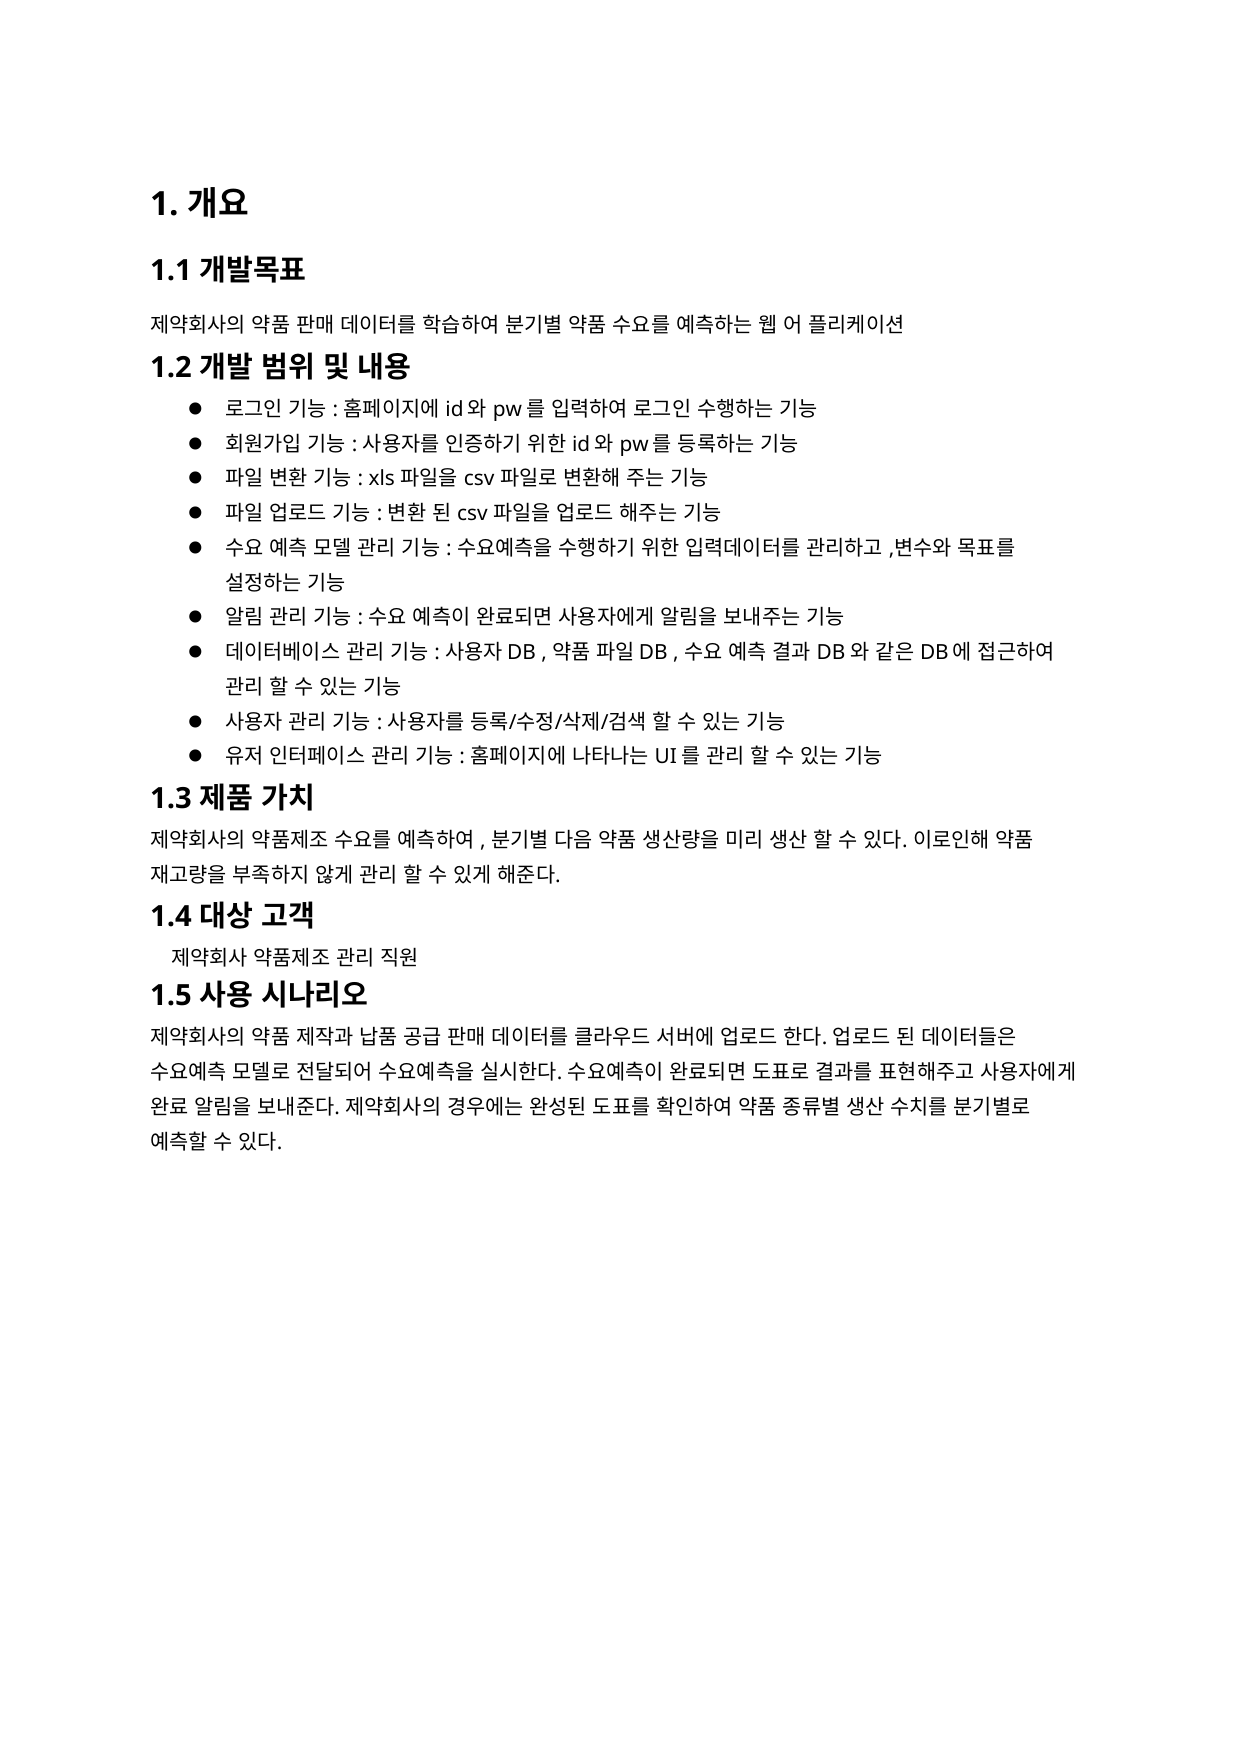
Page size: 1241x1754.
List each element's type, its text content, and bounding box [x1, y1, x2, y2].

text 1.3 제품 가치 [150, 774, 1090, 817]
text 1.1 개발목표 [150, 246, 1090, 288]
list 유저 인터페이스 관리 기능 : 홈페이지에 나타나는 UI를 관리 할 수 있는 기능 [187, 740, 1090, 770]
list 사용자 관리 기능 : 사용자를 등록/수정/삭제/검색 할 수 있는 기능 [187, 705, 1090, 735]
text 1.4 대상 고객 [150, 893, 1090, 935]
list 데이터베이스 관리 기능 : 사용자DB , 약품 파일DB , 수요 예측 결과 DB 와 같은 DB에 접근하여 관리 할 수 있는 기능 [187, 635, 1090, 700]
list 알림 관리 기능 : 수요 예측이 완료되면 사용자에게 알림을 보내주는 기능 [187, 601, 1090, 631]
text 제약회사 약품제조 관리 직원 [150, 942, 1090, 972]
text 1.2 개발 범위 및 내용 [150, 343, 1090, 386]
list 파일 업로드 기능 : 변환 된 csv 파일을 업로드 해주는 기능 [187, 496, 1090, 527]
text 1. 개요 [150, 177, 1090, 226]
text 제약회사의 약품제조 수요를 예측하여 , 분기별 다음 약품 생산량을 미리 생산 할 수 있다. 이로인해 약품 재고량을 부족하지 않게 관리 할 수 있게 해준다. [150, 823, 1090, 888]
list 회원가입 기능 : 사용자를 인증하기 위한 id와 pw를 등록하는 기능 [187, 427, 1090, 457]
list 수요 예측 모델 관리 기능 : 수요예측을 수행하기 위한 입력데이터를 관리하고 ,변수와 목표를 설정하는 기능 [187, 531, 1090, 596]
text 제약회사의 약품 제작과 납품 공급 판매 데이터를 클라우드 서버에 업로드 한다. 업로드 된 데이터들은 수요예측 모델로 전달되어 수요예측을 실시한다. 수요예측이 완료되면 도표로 결과를 표현해주고 사용자에게 완료 알림을 보내준다. 제약회사의 경우에는 완성된 도표를 확인하여 약품 종류별 생산 수치를 분기별로 예측할 수 있다. [150, 1021, 1090, 1155]
text 1.5 사용 시나리오 [150, 972, 1090, 1014]
list 파일 변환 기능 : xls 파일을 csv 파일로 변환해 주는 기능 [187, 462, 1090, 492]
list 로그인 기능 : 홈페이지에 id와 pw를 입력하여 로그인 수행하는 기능 [187, 392, 1090, 422]
text 제약회사의 약품 판매 데이터를 학습하여 분기별 약품 수요를 예측하는 웹 어 플리케이션 [150, 308, 1090, 339]
